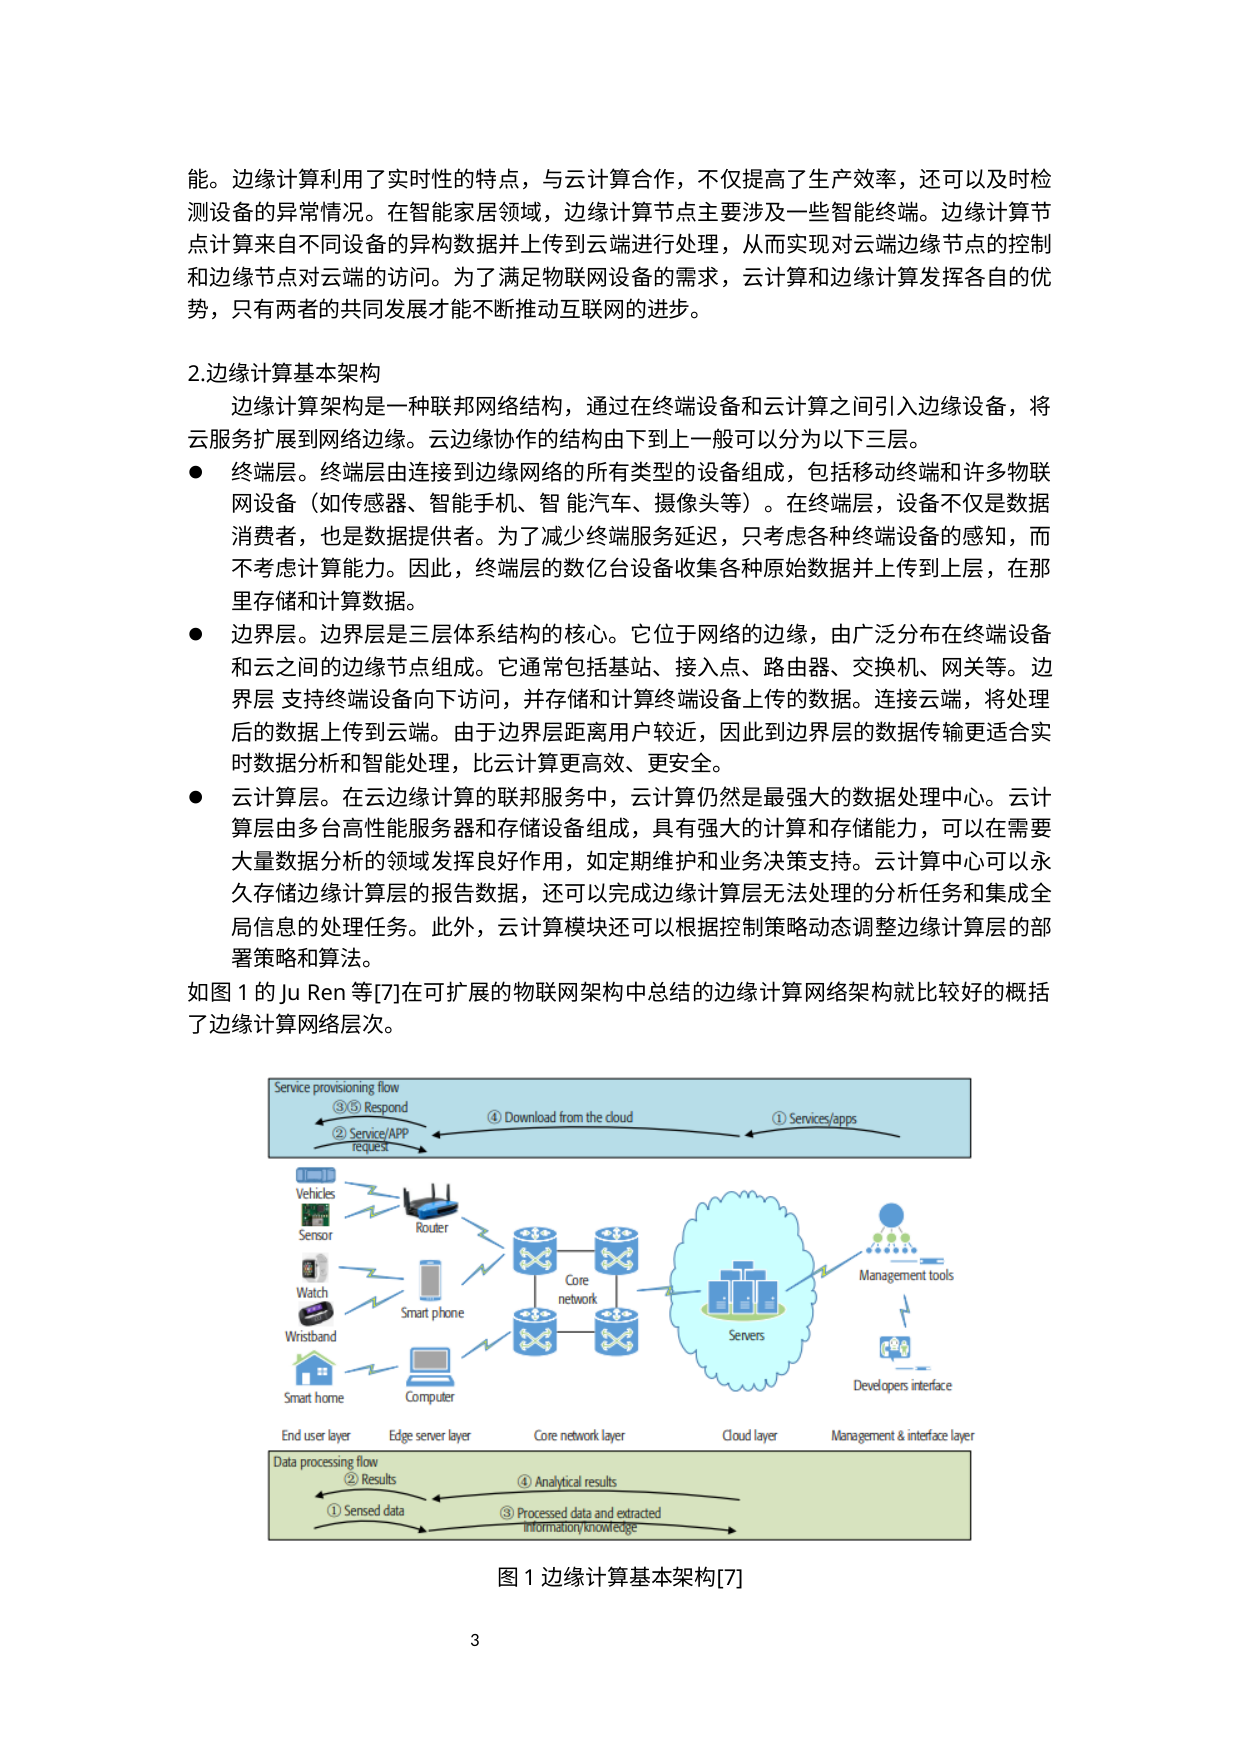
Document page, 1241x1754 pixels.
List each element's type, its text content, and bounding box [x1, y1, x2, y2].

picture [252, 1072, 989, 1552]
list 终端层。终端层由连接到边缘网络的所有类型的设备组成，包括移动终端和许多物联网设备（如传感器、智能手机、智 能汽车、摄像头等）。在终端层，设备不仅是数据消费者，也是数据提供者。为了减少终端服务延迟，只考虑各种终端设备的感知，而不考虑计算能力。因此，终端层的数亿台设备收集各种原始数据并上传到上层，在那里存储和计算数据。 [187, 454, 1053, 617]
text 如图1的Ju Ren等[7]在可扩展的物联网架构中总结的边缘计算网络架构就比较好的概括了边缘计算网络层次。 [187, 974, 1053, 1039]
text 边缘计算架构是一种联邦网络结构，通过在终端设备和云计算之间引入边缘设备，将云服务扩展到网络边缘。云边缘协作的结构由下到上一般可以分为以下三层。 [187, 389, 1053, 454]
list 边界层。边界层是三层体系结构的核心。它位于网络的边缘，由广泛分布在终端设备和云之间的边缘节点组成。它通常包括基站、接入点、路由器、交换机、网关等。边界层 支持终端设备向下访问，并存储和计算终端设备上传的数据。连接云端，将处理后的数据上传到云端。由于边界层距离用户较近，因此到边界层的数据传输更适合实时数据分析和智能处理，比云计算更高效、更安全。 [187, 617, 1053, 779]
list 边缘计算基本架构 [187, 357, 1053, 389]
text 图1 边缘计算基本架构[7] [187, 1559, 1053, 1592]
list 云计算层。在云边缘计算的联邦服务中，云计算仍然是最强大的数据处理中心。云计算层由多台高性能服务器和存储设备组成，具有强大的计算和存储能力，可以在需要大量数据分析的领域发挥良好作用，如定期维护和业务决策支持。云计算中心可以永久存储边缘计算层的报告数据，还可以完成边缘计算层无法处理的分析任务和集成全局信息的处理任务。此外，云计算模块还可以根据控制策略动态调整边缘计算层的部署策略和算法。 [187, 779, 1053, 974]
